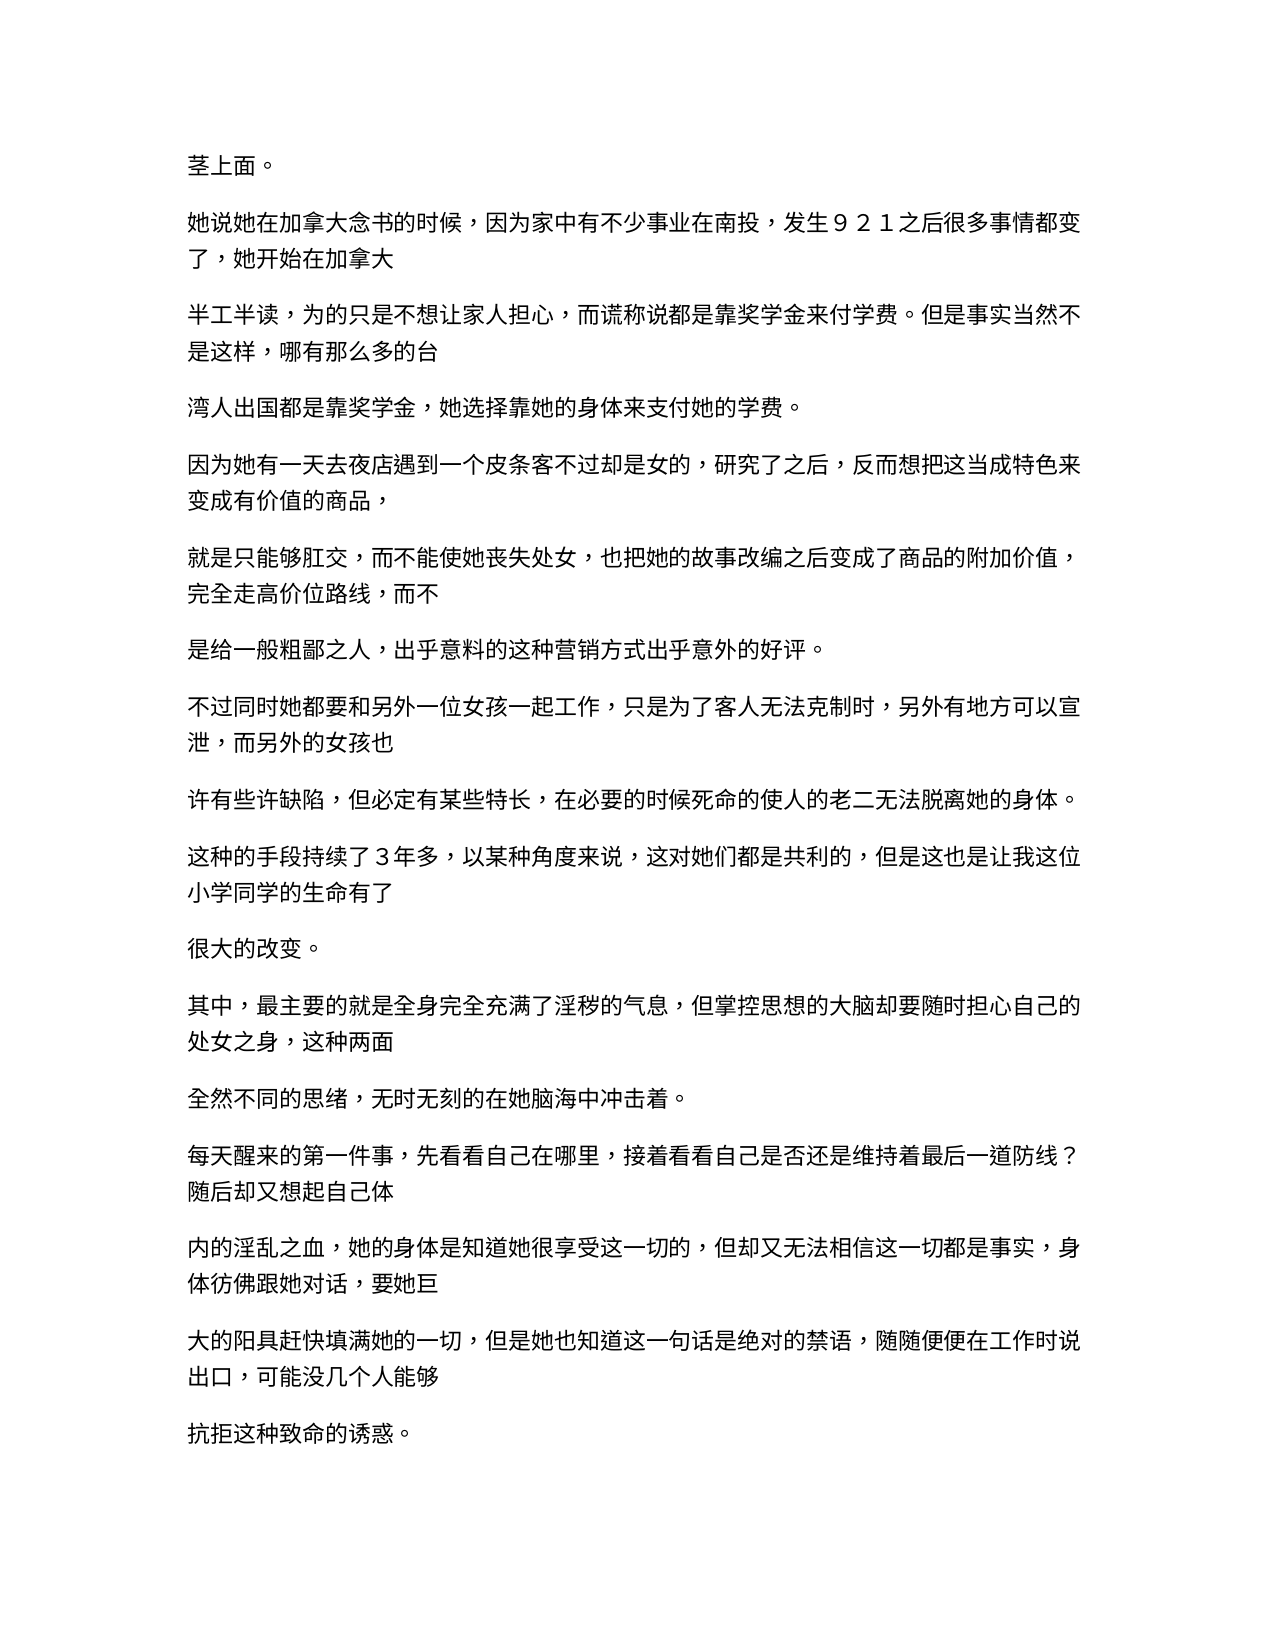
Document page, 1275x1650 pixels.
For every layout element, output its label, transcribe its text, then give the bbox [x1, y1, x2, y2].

text 因为她有一天去夜店遇到一个皮条客不过却是女的，研究了之后，反而想把这当成特色来变成有价值的商品， [187, 449, 1087, 516]
text 茎上面。 [187, 150, 1087, 181]
text 她说她在加拿大念书的时候，因为家中有不少事业在南投，发生９２１之后很多事情都变了，她开始在加拿大 [187, 207, 1087, 274]
text 不过同时她都要和另外一位女孩一起工作，只是为了客人无法克制时，另外有地方可以宣泄，而另外的女孩也 [187, 691, 1087, 758]
text 许有些许缺陷，但必定有某些特长，在必要的时候死命的使人的老二无法脱离她的身体。 [187, 784, 1087, 815]
text 每天醒来的第一件事，先看看自己在哪里，接着看看自己是否还是维持着最后一道防线？随后却又想起自己体 [187, 1139, 1087, 1207]
text 其中，最主要的就是全身完全充满了淫秽的气息，但掌控思想的大脑却要随时担心自己的处女之身，这种两面 [187, 990, 1087, 1057]
text 就是只能够肛交，而不能使她丧失处女，也把她的故事改编之后变成了商品的附加价值，完全走高价位路线，而不 [187, 542, 1087, 609]
text 内的淫乱之血，她的身体是知道她很享受这一切的，但却又无法相信这一切都是事实，身体彷佛跟她对话，要她巨 [187, 1232, 1087, 1299]
text 大的阳具赶快填满她的一切，但是她也知道这一句话是绝对的禁语，随随便便在工作时说出口，可能没几个人能够 [187, 1325, 1087, 1392]
text 很大的改变。 [187, 933, 1087, 964]
text 全然不同的思绪，无时无刻的在她脑海中冲击着。 [187, 1083, 1087, 1114]
text 这种的手段持续了３年多，以某种角度来说，这对她们都是共利的，但是这也是让我这位小学同学的生命有了 [187, 841, 1087, 908]
text 半工半读，为的只是不想让家人担心，而谎称说都是靠奖学金来付学费。但是事实当然不是这样，哪有那么多的台 [187, 299, 1087, 367]
text 抗拒这种致命的诱惑。 [187, 1418, 1087, 1449]
text 是给一般粗鄙之人，出乎意料的这种营销方式出乎意外的好评。 [187, 634, 1087, 666]
text 湾人出国都是靠奖学金，她选择靠她的身体来支付她的学费。 [187, 392, 1087, 423]
